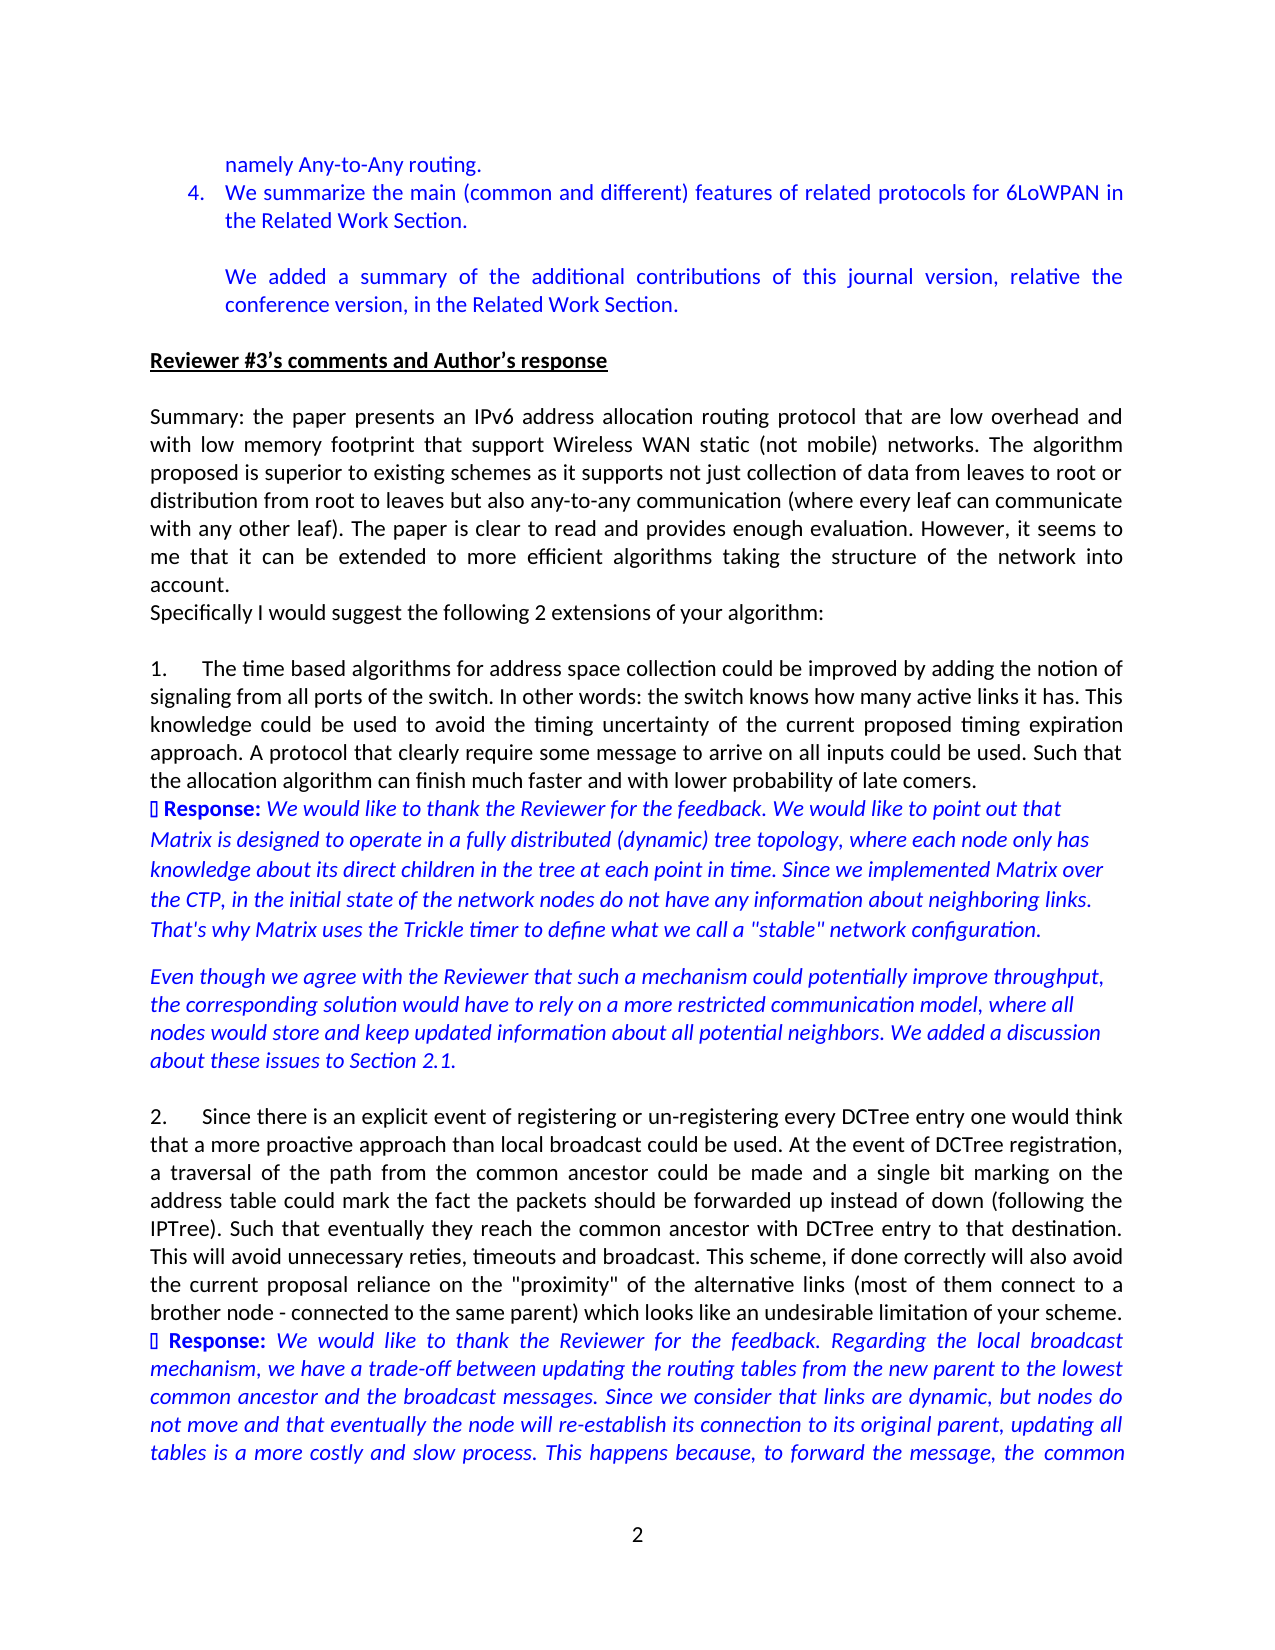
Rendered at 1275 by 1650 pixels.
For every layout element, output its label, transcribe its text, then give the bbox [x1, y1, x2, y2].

text Response: We would like to thank the Reviewer for the feedback. We would like to point out that Matrix is designed to operate in a fully distributed (dynamic) tree topology, where each node only has knowledge about its direct children in the tree at each point in time. Since we implemented Matrix over the CTP, in the initial state of the network nodes do not have any information about neighboring links. That's why Matrix uses the Trickle timer to define what we call a "stable" network configuration. [150, 794, 1125, 943]
list We summarize the main (common and different) features of related protocols for 6LoWPAN in the Related Work Section. [187, 178, 1125, 234]
text Summary: the paper presents an IPv6 address allocation routing protocol that are low overhead and with low memory footprint that support Wireless WAN static (not mobile) networks. The algorithm proposed is superior to existing schemes as it supports not just collection of data from leaves to root or distribution from root to leaves but also any-to-any communication (where every leaf can communicate with any other leaf). The paper is clear to read and provides enough evaluation. However, it seems to me that it can be extended to more efficient algorithms taking the structure of the network into account. [150, 402, 1125, 598]
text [150, 1326, 1125, 1467]
text 1. The time based algorithms for address space collection could be improved by adding the notion of signaling from all ports of the switch. In other words: the switch knows how many active links it has. This knowledge could be used to avoid the timing uncertainty of the current proposed timing expiration approach. A protocol that clearly require some message to arrive on all inputs could be used. Such that the allocation algorithm can finish much faster and with lower probability of late comers. [150, 654, 1125, 794]
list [187, 150, 1125, 178]
text Even though we agree with the Reviewer that such a mechanism could potentially improve throughput, the corresponding solution would have to rely on a more restricted communication model, where all nodes would store and keep updated information about all potential neighbors. We added a discussion about these issues to Section 2.1. [150, 962, 1125, 1074]
text Reviewer #3’s comments and Author’s response [150, 346, 1125, 374]
text We added a summary of the additional contributions of this journal version, relative the conference version, in the Related Work Section. [225, 262, 1125, 318]
text 2. Since there is an explicit event of registering or un-registering every DCTree entry one would think that a more proactive approach than local broadcast could be used. At the event of DCTree registration, a traversal of the path from the common ancestor could be made and a single bit marking on the address table could mark the fact the packets should be forwarded up instead of down (following the IPTree). Such that eventually they reach the common ancestor with DCTree entry to that destination. This will avoid unnecessary reties, timeouts and broadcast. This scheme, if done correctly will also avoid the current proposal reliance on the "proximity" of the alternative links (most of them connect to a brother node - connected to the same parent) which looks like an undesirable limitation of your scheme. [150, 1102, 1125, 1326]
text Specifically I would suggest the following 2 extensions of your algorithm: [150, 598, 1125, 626]
